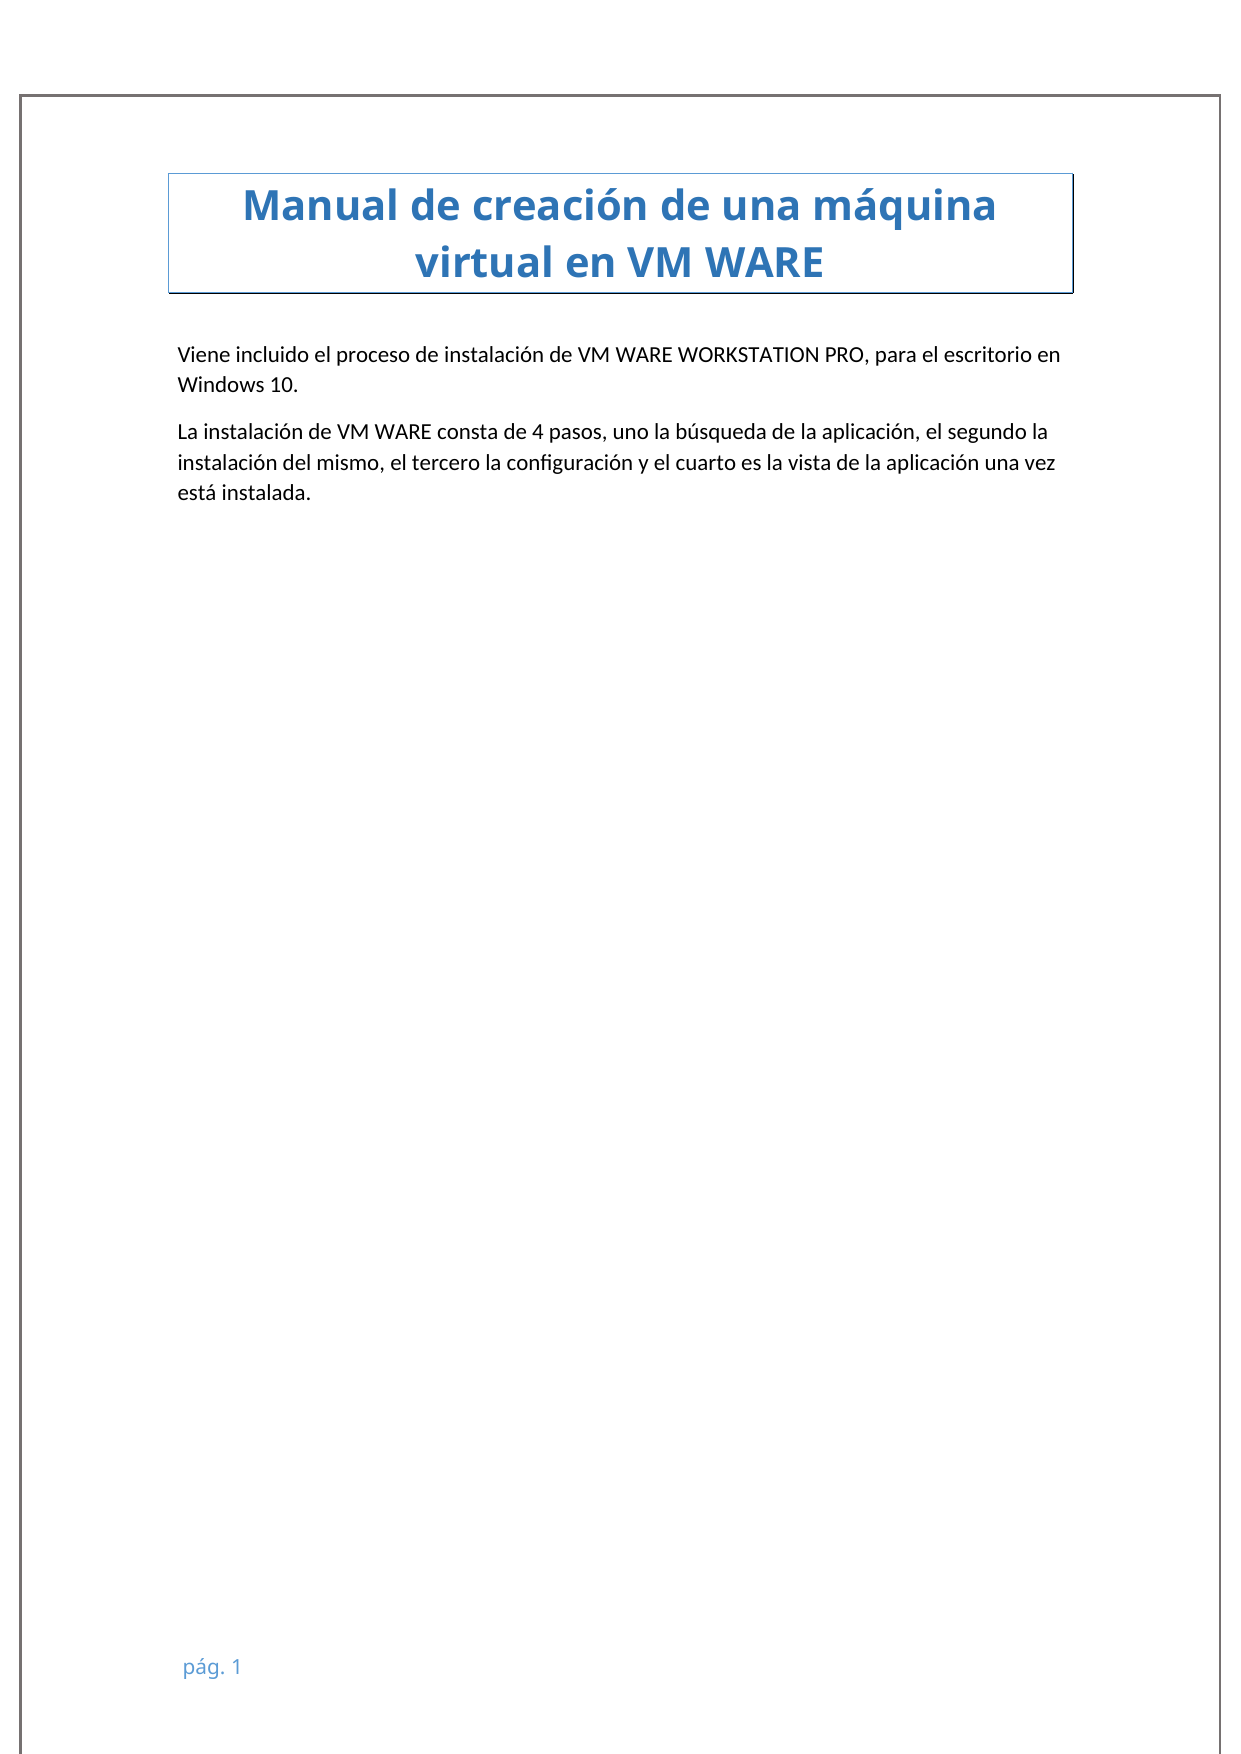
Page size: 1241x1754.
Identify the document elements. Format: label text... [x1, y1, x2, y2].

text Viene incluido el proceso de instalación de VM WARE WORKSTATION PRO, para el escritorio en Windows 10. [177, 340, 1063, 398]
subtitle Manual de creación de una máquina virtual en VM WARE [169, 174, 1072, 292]
text La instalación de VM WARE consta de 4 pasos, uno la búsqueda de la aplicación, el segundo la instalación del mismo, el tercero la configuración y el cuarto es la vista de la aplicación una vez está instalada. [177, 417, 1063, 506]
